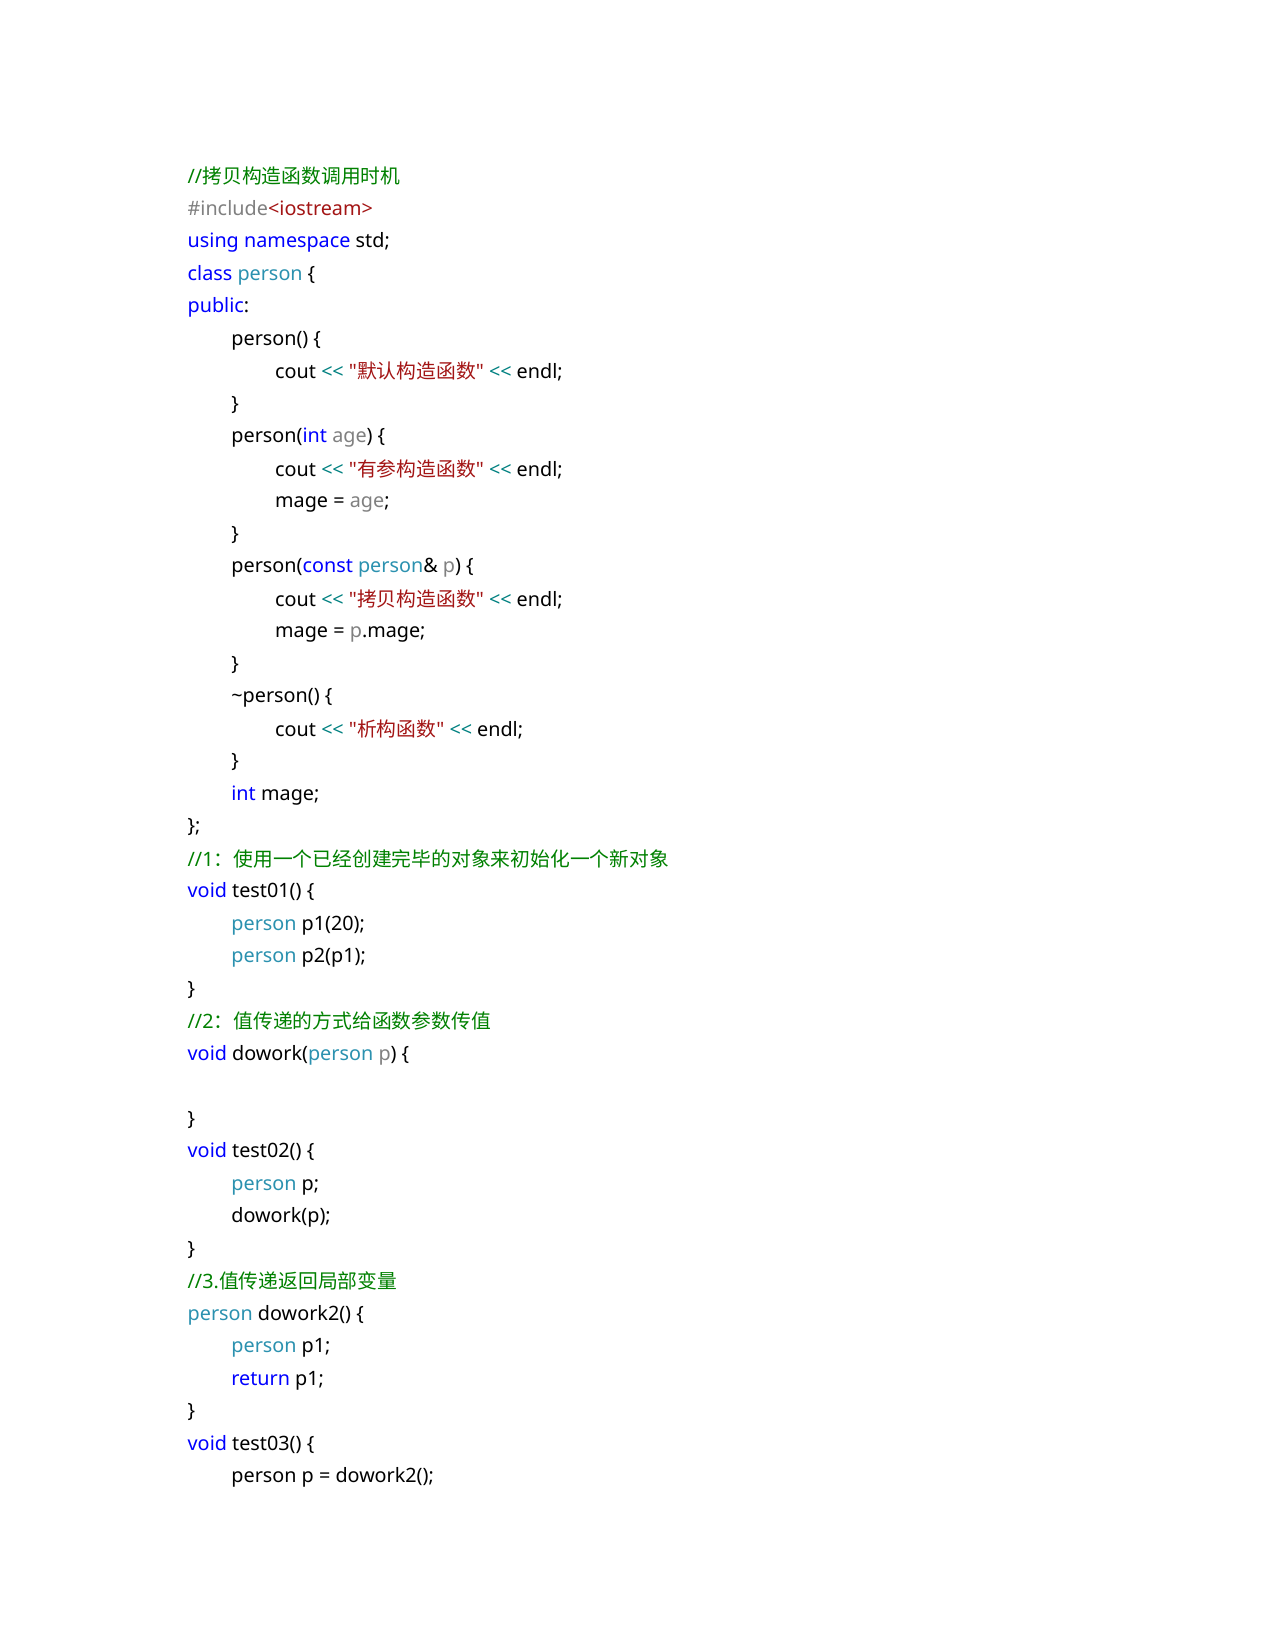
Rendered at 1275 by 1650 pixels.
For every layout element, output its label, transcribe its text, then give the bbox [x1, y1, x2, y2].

text person p = dowork2(); [187, 1459, 1087, 1491]
text //拷贝构造函数调用时机 [187, 159, 1087, 191]
text } [187, 516, 1087, 549]
text public: [187, 289, 1087, 321]
text void test03() { [187, 1426, 1087, 1459]
text void dowork(person p) { [187, 1036, 1087, 1069]
text using namespace std; [187, 224, 1087, 256]
text } [187, 386, 1087, 419]
text person(int age) { [187, 419, 1087, 451]
text cout << "默认构造函数" << endl; [187, 354, 1087, 386]
text } [187, 1231, 1087, 1264]
text } [187, 971, 1087, 1004]
text return p1; [187, 1361, 1087, 1394]
text person p; [187, 1166, 1087, 1199]
text person p2(p1); [187, 939, 1087, 971]
text } [187, 646, 1087, 679]
text person p1(20); [187, 906, 1087, 939]
text //3.值传递返回局部变量 [187, 1264, 1087, 1296]
text void test01() { [187, 874, 1087, 906]
text } [187, 1394, 1087, 1426]
text #include<iostream> [187, 191, 1087, 224]
text cout << "拷贝构造函数" << endl; [187, 581, 1087, 614]
text class person { [187, 256, 1087, 289]
text ~person() { [187, 679, 1087, 711]
text cout << "析构函数" << endl; [187, 711, 1087, 744]
text person p1; [187, 1329, 1087, 1361]
text person(const person& p) { [187, 549, 1087, 581]
text int mage; [187, 776, 1087, 809]
text mage = age; [187, 484, 1087, 516]
text }; [187, 809, 1087, 841]
text mage = p.mage; [187, 614, 1087, 646]
text person() { [187, 321, 1087, 354]
text //1：使用一个已经创建完毕的对象来初始化一个新对象 [187, 841, 1087, 874]
text dowork(p); [187, 1199, 1087, 1231]
text cout << "有参构造函数" << endl; [187, 451, 1087, 484]
text } [187, 744, 1087, 776]
text //2：值传递的方式给函数参数传值 [187, 1004, 1087, 1036]
text void test02() { [187, 1134, 1087, 1166]
text person dowork2() { [187, 1296, 1087, 1329]
text } [187, 1101, 1087, 1134]
